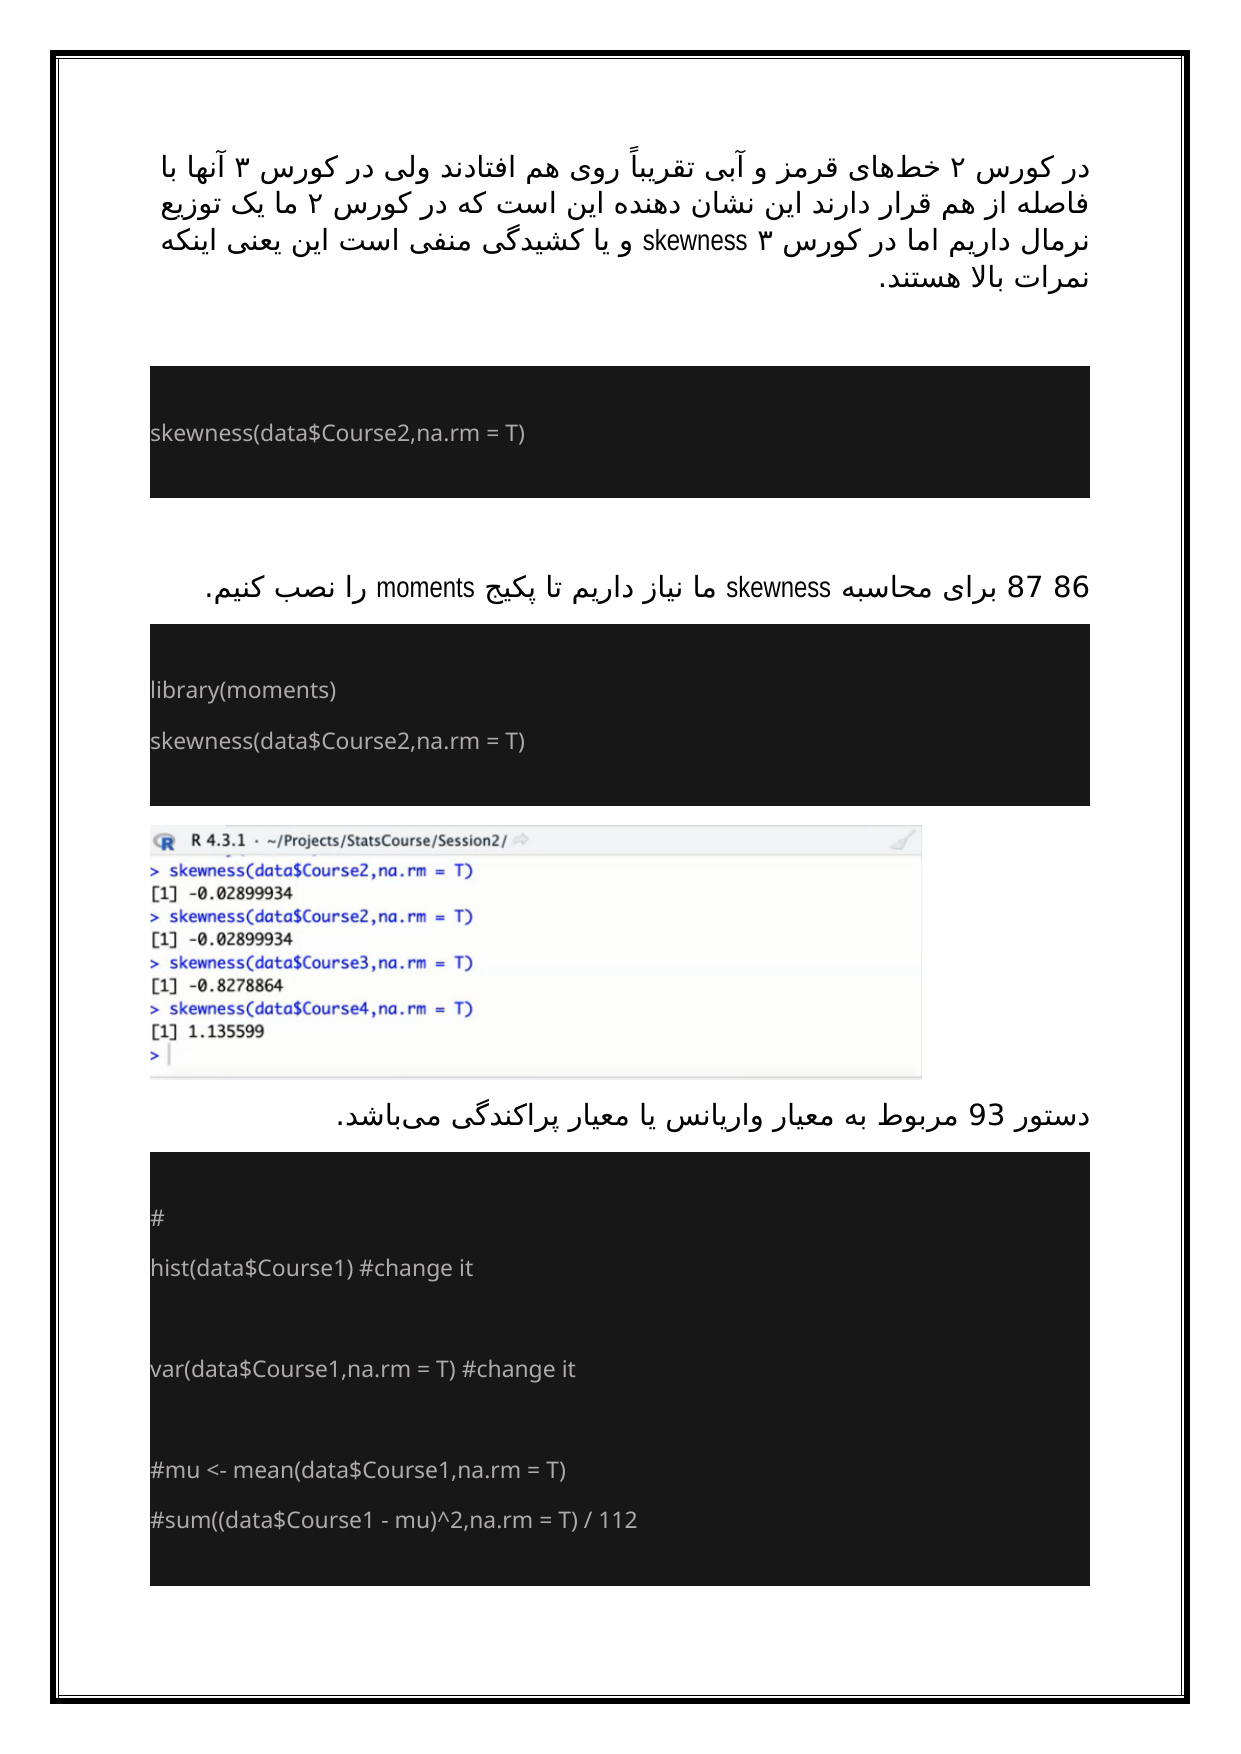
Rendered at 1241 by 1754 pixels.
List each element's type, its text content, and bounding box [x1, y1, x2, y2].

text var(data$Course1,na.rm = T) #change it [150, 1353, 1090, 1384]
text skewness(data$Course2,na.rm = T) [150, 417, 1090, 448]
text در کورس ۲ خط‌های قرمز و آبی تقریباً روی هم افتادند ولی در کورس ۳ آنها با فاصله از هم قرار دارند این نشان دهنده این است که در کورس ۲ ما یک توزیع نرمال داریم اما در کورس ۳ skewness و یا کشیدگی منفی است این یعنی اینکه نمرات بالا هستند. [150, 150, 1090, 294]
text # [150, 1202, 1090, 1233]
text library(moments) [150, 674, 1090, 705]
text skewness(data$Course2,na.rm = T) [150, 724, 1090, 756]
text hist(data$Course1) #change it [150, 1252, 1090, 1284]
picture [150, 825, 923, 1080]
text #sum((data$Course1 - mu)^2,na.rm = T) / 112 [150, 1504, 1090, 1536]
text دستور 93 مربوط به معیار واریانس یا معیار پراکندگی می‌باشد. [150, 1098, 1090, 1132]
text 86 87 برای محاسبه skewness ما نیاز داریم تا پکیج moments را نصب کنیم. [150, 570, 1090, 604]
text #mu <- mean(data$Course1,na.rm = T) [150, 1454, 1090, 1485]
